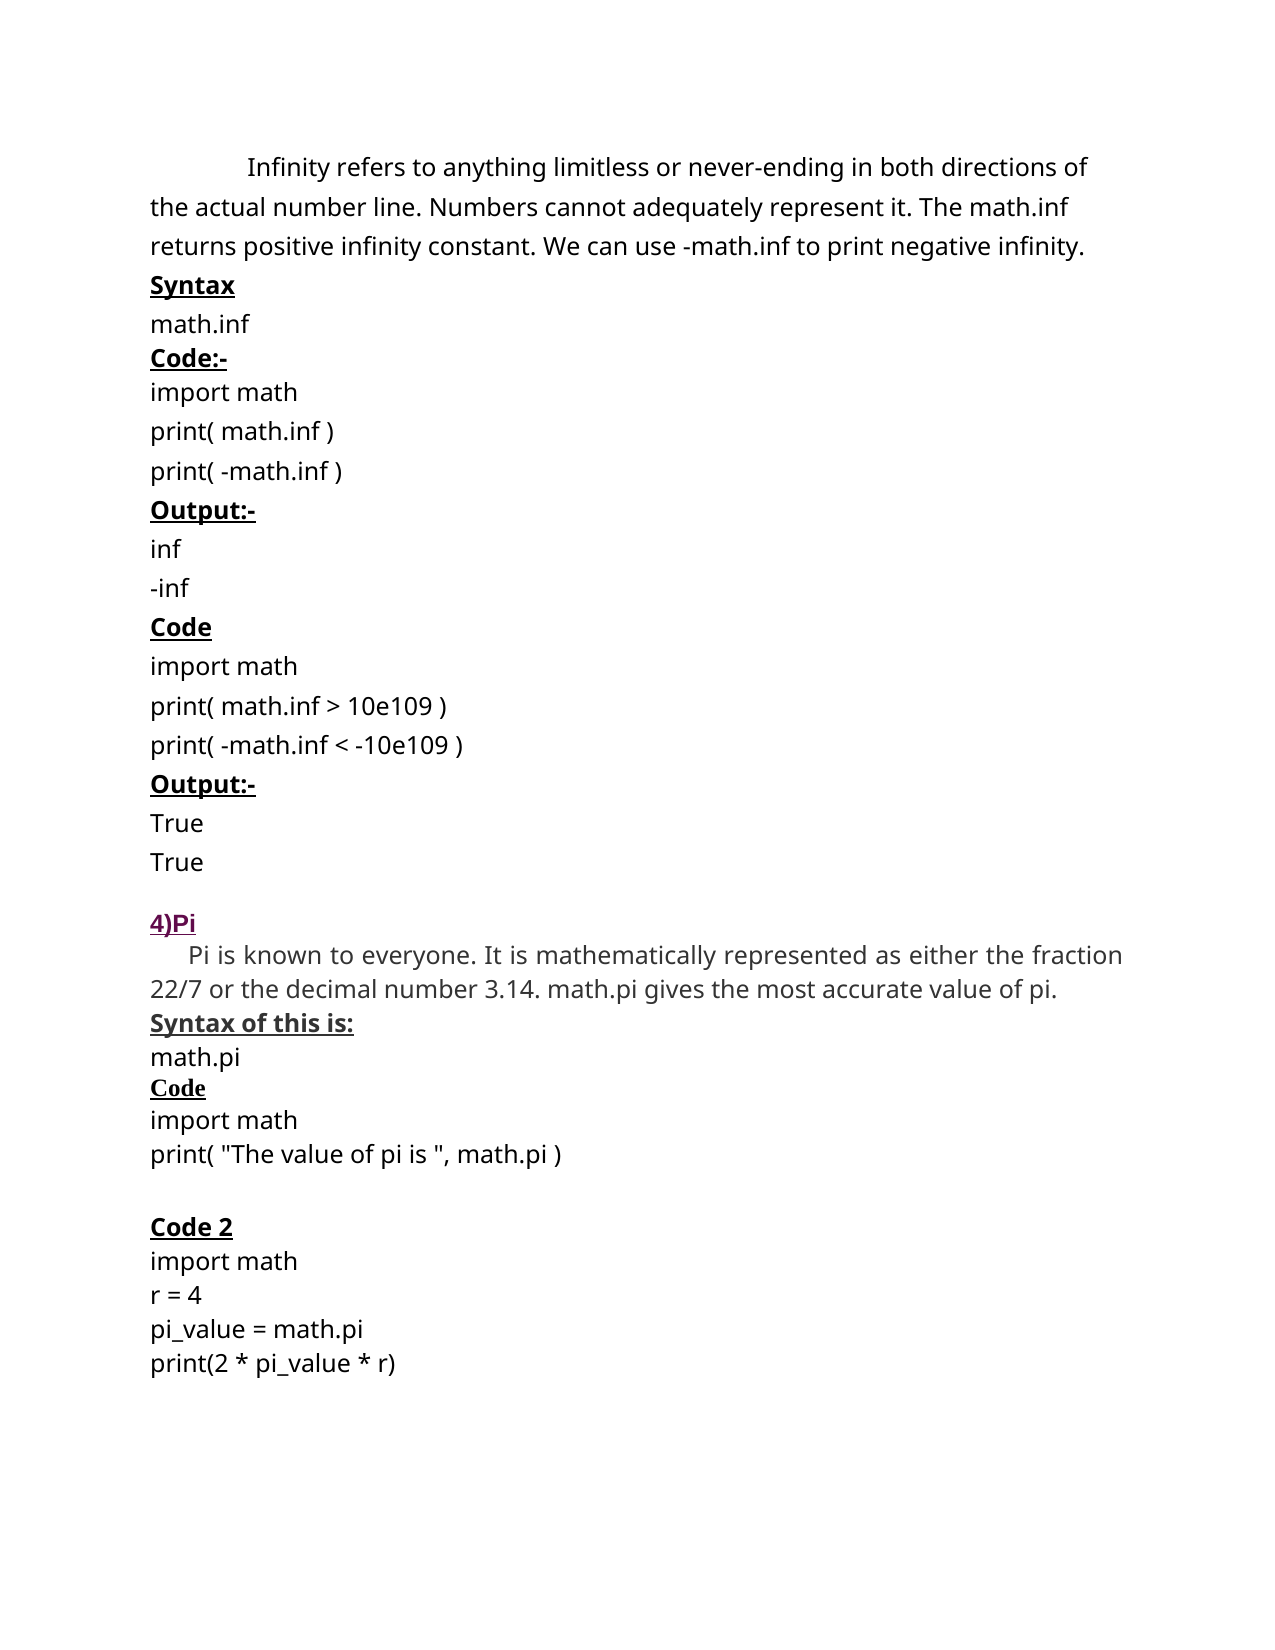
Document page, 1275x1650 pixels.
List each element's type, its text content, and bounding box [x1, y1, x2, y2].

text Syntax [150, 267, 1125, 302]
text math.pi [150, 1039, 1125, 1073]
text Code 2 [150, 1209, 1125, 1244]
text Code [150, 610, 1125, 644]
text inf [150, 531, 1125, 566]
text True [150, 806, 1125, 840]
text Pi is known to everyone. It is mathematically represented as either the fraction 22/7 or the decimal number 3.14. math.pi gives the most accurate value of pi. [150, 937, 1125, 1005]
text Syntax of this is: [150, 1005, 1125, 1039]
text import math [150, 649, 1125, 683]
text print( math.inf > 10e109 ) [150, 688, 1125, 722]
text Output:- [150, 492, 1125, 526]
text Output:- [150, 766, 1125, 801]
text r = 4 [150, 1278, 1125, 1312]
text import math [150, 375, 1125, 409]
text math.inf [150, 307, 1125, 341]
text Infinity refers to anything limitless or never-ending in both directions of the actual number line. Numbers cannot adequately represent it. The math.inf returns positive infinity constant. We can use -math.inf to print negative infinity. [150, 150, 1125, 262]
text import math [150, 1102, 1125, 1136]
text -inf [150, 571, 1125, 605]
text Code:- [150, 341, 1125, 375]
text print( math.inf ) [150, 414, 1125, 448]
text pi_value = math.pi [150, 1312, 1125, 1346]
subtitle 4)Pi [150, 905, 1125, 937]
text print( -math.inf < -10e109 ) [150, 727, 1125, 761]
text print( "The value of pi is ", math.pi ) [150, 1136, 1125, 1170]
text import math [150, 1244, 1125, 1278]
text print( -math.inf ) [150, 453, 1125, 487]
text True [150, 845, 1125, 879]
text print(2 * pi_value * r) [150, 1346, 1125, 1380]
text Code [150, 1073, 1125, 1102]
